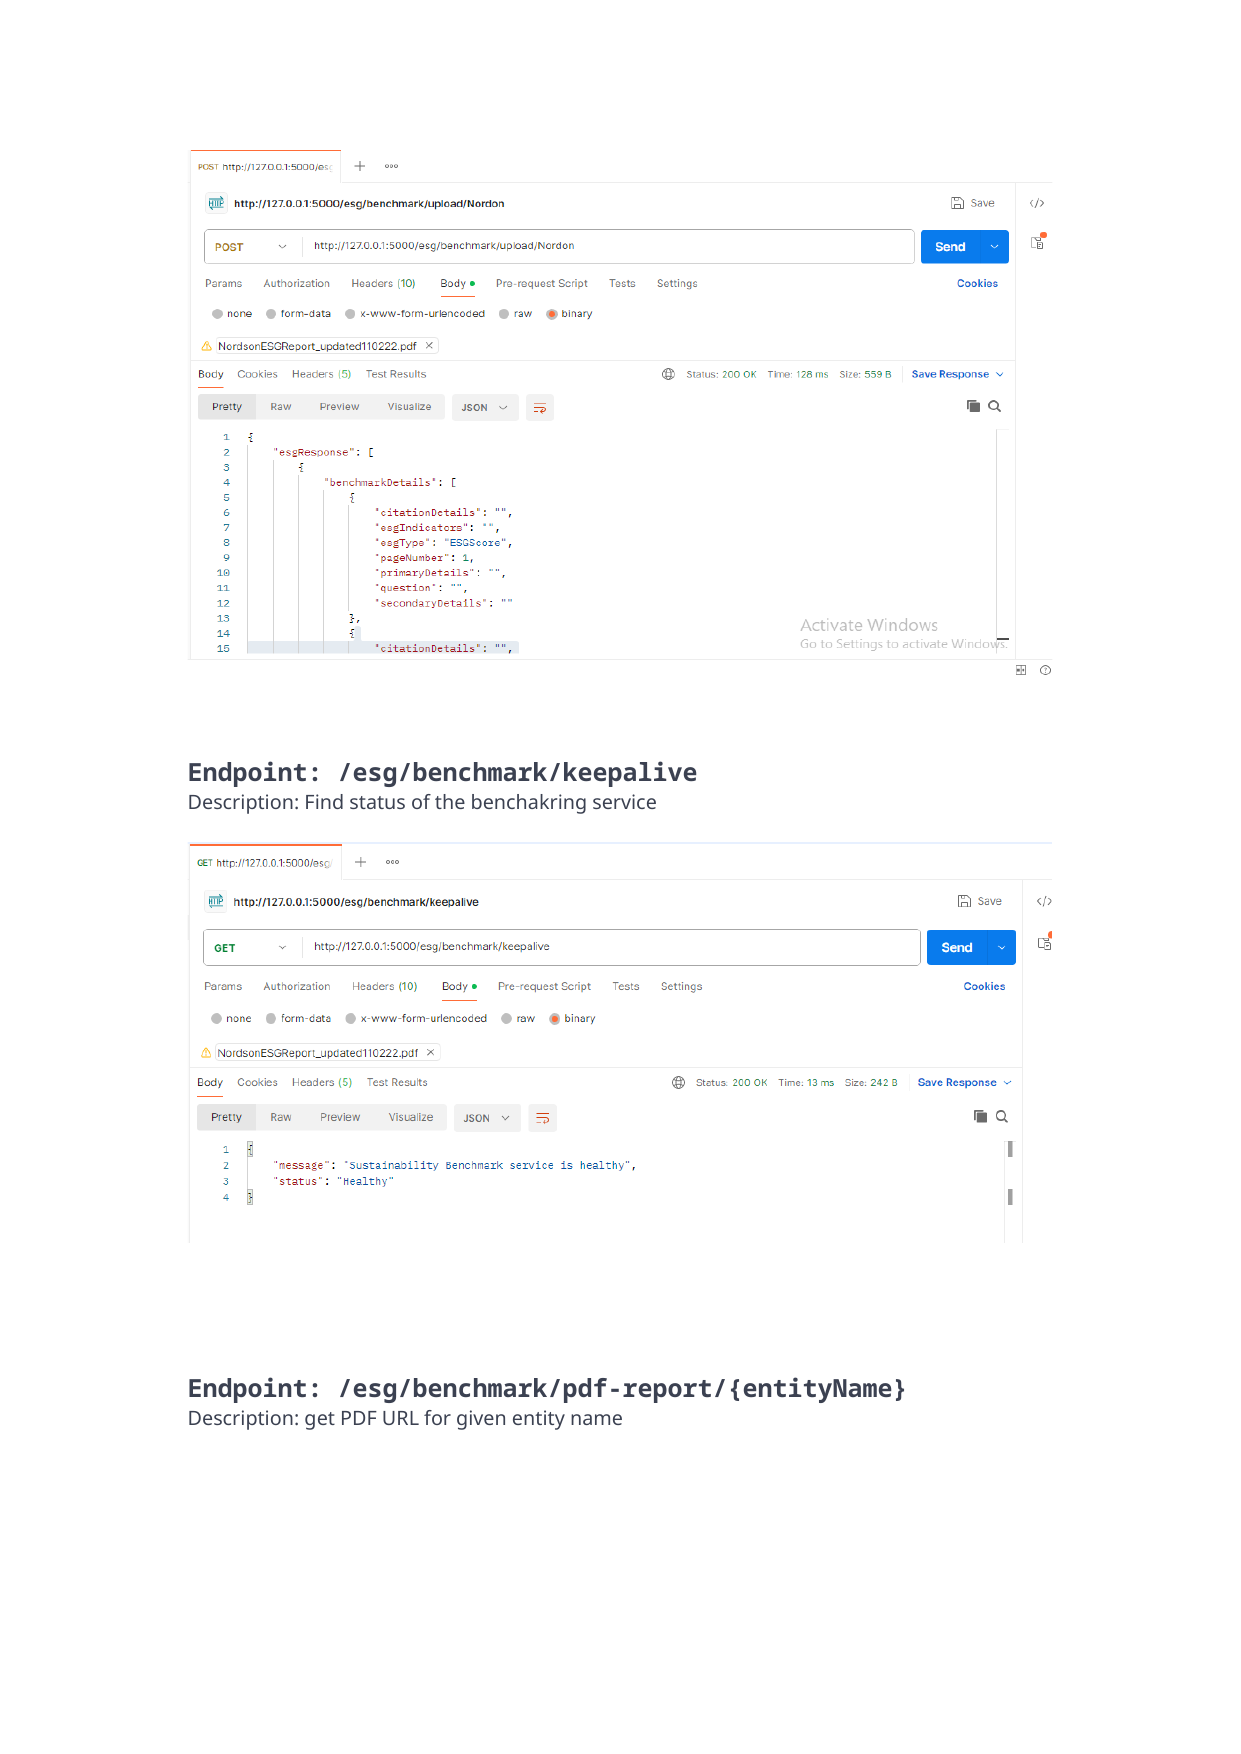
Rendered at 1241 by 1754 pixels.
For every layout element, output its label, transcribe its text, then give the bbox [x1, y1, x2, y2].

text Endpoint: /esg/benchmark/pdf-report/{entityName} [187, 1370, 1053, 1404]
text Description: get PDF URL for given entity name [187, 1404, 1053, 1431]
picture [187, 150, 1053, 679]
text Endpoint: /esg/benchmark/keepalive [187, 754, 1053, 788]
text Description: Find status of the benchakring service [187, 788, 1053, 815]
picture [187, 842, 1052, 1243]
